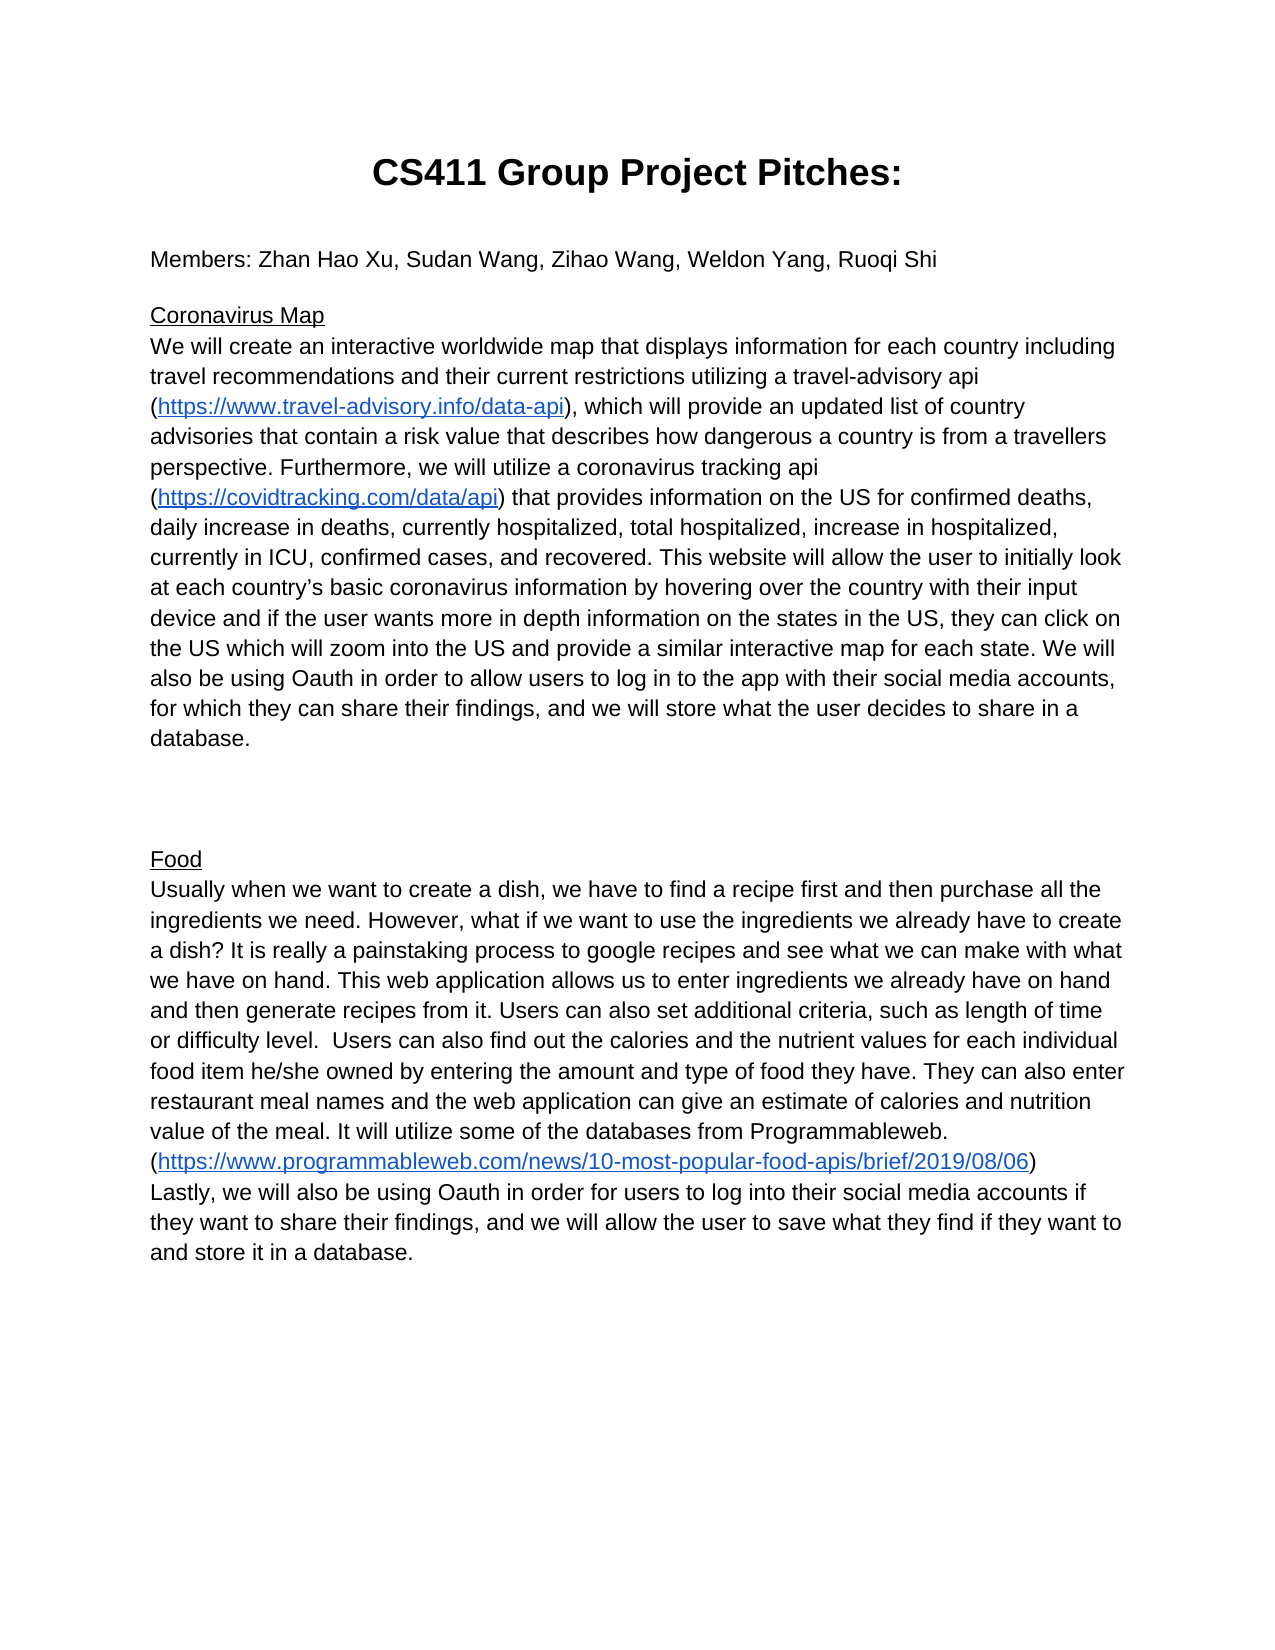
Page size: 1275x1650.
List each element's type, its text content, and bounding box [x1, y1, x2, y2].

text Usually when we want to create a dish, we have to find a recipe first and then purchase all the ingredients we need. However, what if we want to use the ingredients we already have to create a dish? It is really a painstaking process to google recipes and see what we can make with what we have on hand. This web application allows us to enter ingredients we already have on hand and then generate recipes from it. Users can also set additional criteria, such as length of time or difficulty level. Users can also find out the calories and the nutrient values for each individual food item he/she owned by entering the amount and type of food they have. They can also enter restaurant meal names and the web application can give an estimate of calories and nutrition value of the meal. It will utilize some of the databases from Programmableweb. (https://www.programmableweb.com/news/10-most-popular-food-apis/brief/2019/08/06) [150, 876, 1125, 1174]
text Food [150, 846, 1125, 872]
text We will create an interactive worldwide map that displays information for each country including travel recommendations and their current restrictions utilizing a travel-advisory api (https://www.travel-advisory.info/data-api), which will provide an updated list of country advisories that contain a risk value that describes how dangerous a country is from a travellers perspective. Furthermore, we will utilize a coronavirus tracking api (https://covidtracking.com/data/api) that provides information on the US for confirmed deaths, daily increase in deaths, currently hospitalized, total hospitalized, increase in hospitalized, currently in ICU, confirmed cases, and recovered. This website will allow the user to initially look at each country’s basic coronavirus information by hovering over the country with their input device and if the user wants more in depth information on the states in the US, they can click on the US which will zoom into the US and provide a similar interactive map for each state. We will also be using Oauth in order to allow users to log in to the app with their social media accounts, for which they can share their findings, and we will store what the user decides to share in a database. [150, 333, 1125, 752]
text Lastly, we will also be using Oauth in order for users to log into their social media accounts if they want to share their findings, and we will allow the user to save what they find if they want to and store it in a database. [150, 1178, 1125, 1265]
text CS411 Group Project Pitches: [150, 150, 1125, 193]
text Members: Zhan Hao Xu, Sudan Wang, Zihao Wang, Weldon Yang, Ruoqi Shi [150, 246, 1125, 272]
text Coronavirus Map [150, 302, 1125, 329]
